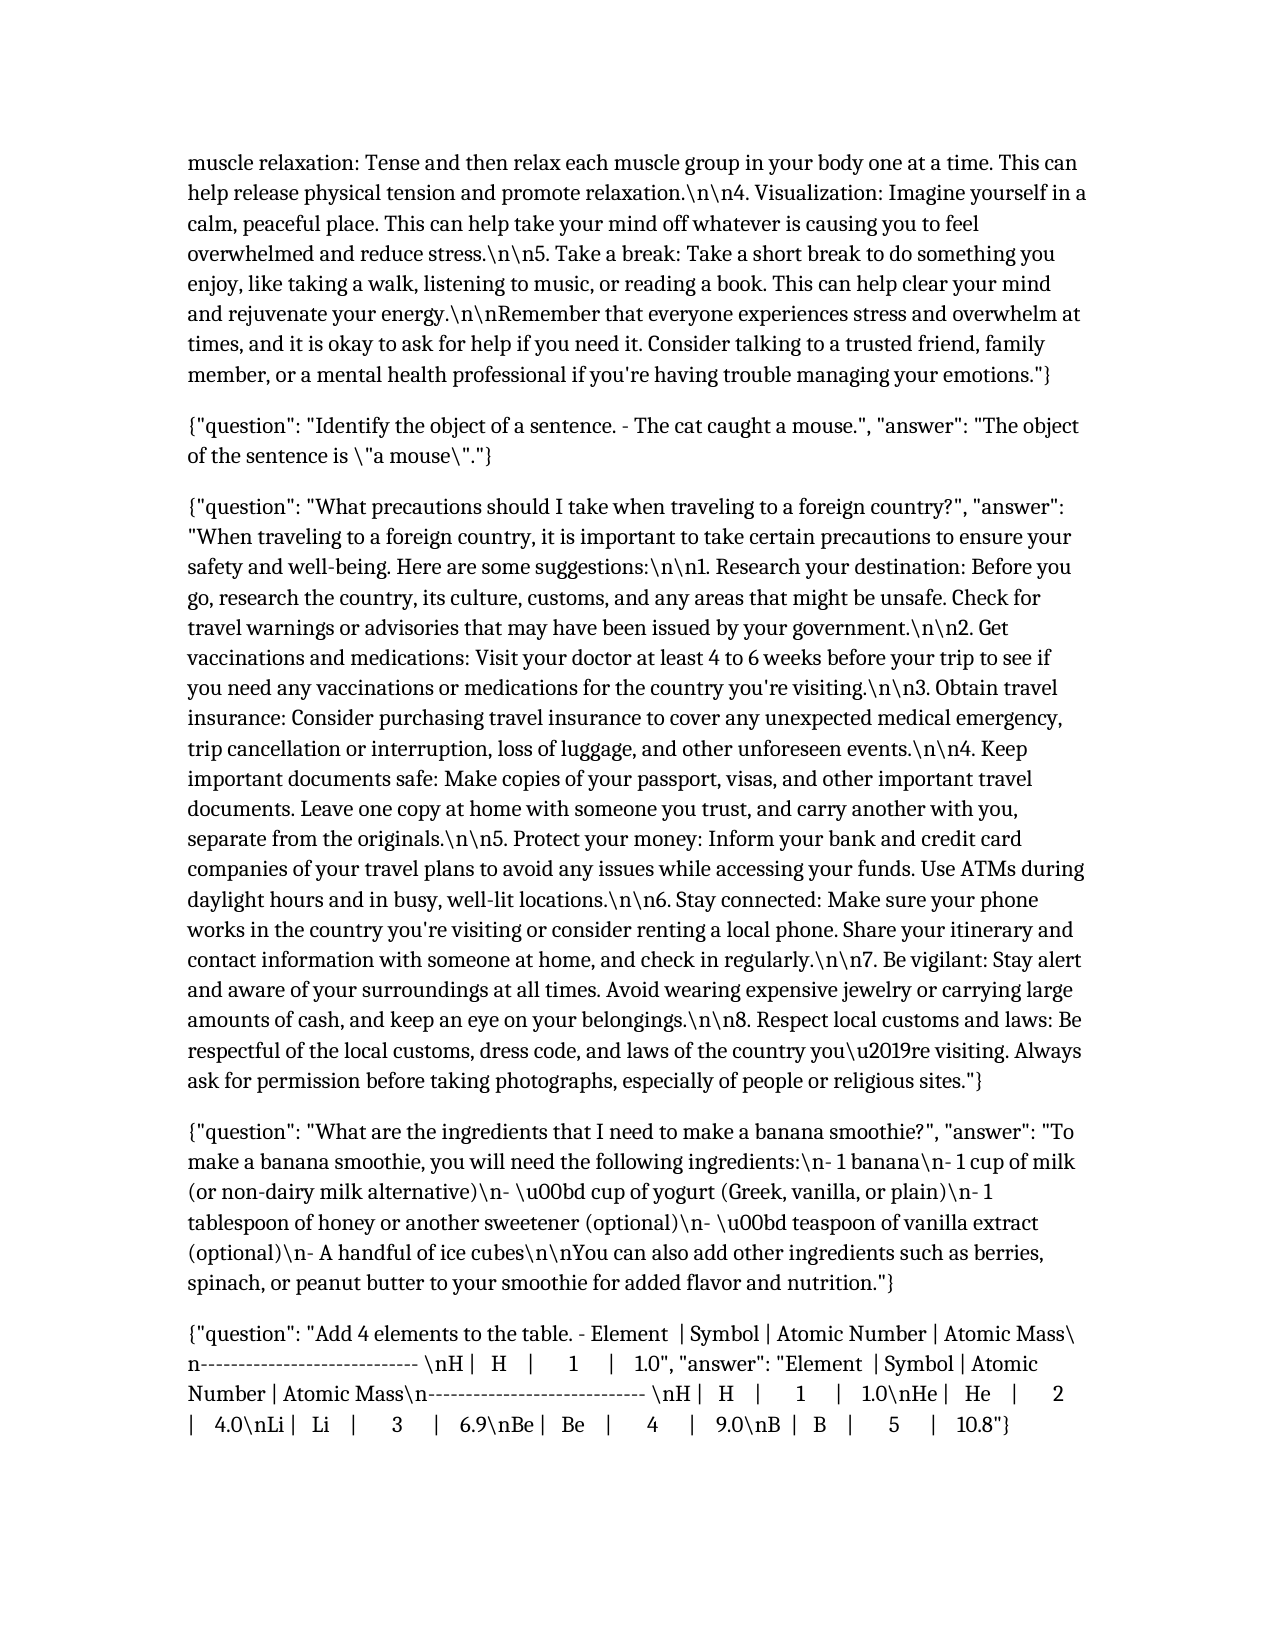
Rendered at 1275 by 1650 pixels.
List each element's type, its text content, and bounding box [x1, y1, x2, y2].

text {"question": "What precautions should I take when traveling to a foreign country?", "answer": "When traveling to a foreign country, it is important to take certain precautions to ensure your safety and well-being. Here are some suggestions:\n\n1. Research your destination: Before you go, research the country, its culture, customs, and any areas that might be unsafe. Check for travel warnings or advisories that may have been issued by your government.\n\n2. Get vaccinations and medications: Visit your doctor at least 4 to 6 weeks before your trip to see if you need any vaccinations or medications for the country you're visiting.\n\n3. Obtain travel insurance: Consider purchasing travel insurance to cover any unexpected medical emergency, trip cancellation or interruption, loss of luggage, and other unforeseen events.\n\n4. Keep important documents safe: Make copies of your passport, visas, and other important travel documents. Leave one copy at home with someone you trust, and carry another with you, separate from the originals.\n\n5. Protect your money: Inform your bank and credit card companies of your travel plans to avoid any issues while accessing your funds. Use ATMs during daylight hours and in busy, well-lit locations.\n\n6. Stay connected: Make sure your phone works in the country you're visiting or consider renting a local phone. Share your itinerary and contact information with someone at home, and check in regularly.\n\n7. Be vigilant: Stay alert and aware of your surroundings at all times. Avoid wearing expensive jewelry or carrying large amounts of cash, and keep an eye on your belongings.\n\n8. Respect local customs and laws: Be respectful of the local customs, dress code, and laws of the country you\u2019re visiting. Always ask for permission before taking photographs, especially of people or religious sites."} [187, 494, 1087, 1094]
text {"question": "Identify the object of a sentence. - The cat caught a mouse.", "answer": "The object of the sentence is \"a mouse\"."} [187, 412, 1087, 469]
text {"question": "What are the ingredients that I need to make a banana smoothie?", "answer": "To make a banana smoothie, you will need the following ingredients:\n- 1 banana\n- 1 cup of milk (or non-dairy milk alternative)\n- \u00bd cup of yogurt (Greek, vanilla, or plain)\n- 1 tablespoon of honey or another sweetener (optional)\n- \u00bd teaspoon of vanilla extract (optional)\n- A handful of ice cubes\n\nYou can also add other ingredients such as berries, spinach, or peanut butter to your smoothie for added flavor and nutrition."} [187, 1119, 1087, 1296]
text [187, 150, 1087, 388]
text {"question": "Add 4 elements to the table. - Element | Symbol | Atomic Number | Atomic Mass\n----------------------------- \nH | H | 1 | 1.0", "answer": "Element | Symbol | Atomic Number | Atomic Mass\n----------------------------- \nH | H | 1 | 1.0\nHe | He | 2 | 4.0\nLi | Li | 3 | 6.9\nBe | Be | 4 | 9.0\nB | B | 5 | 10.8"} [187, 1321, 1087, 1438]
